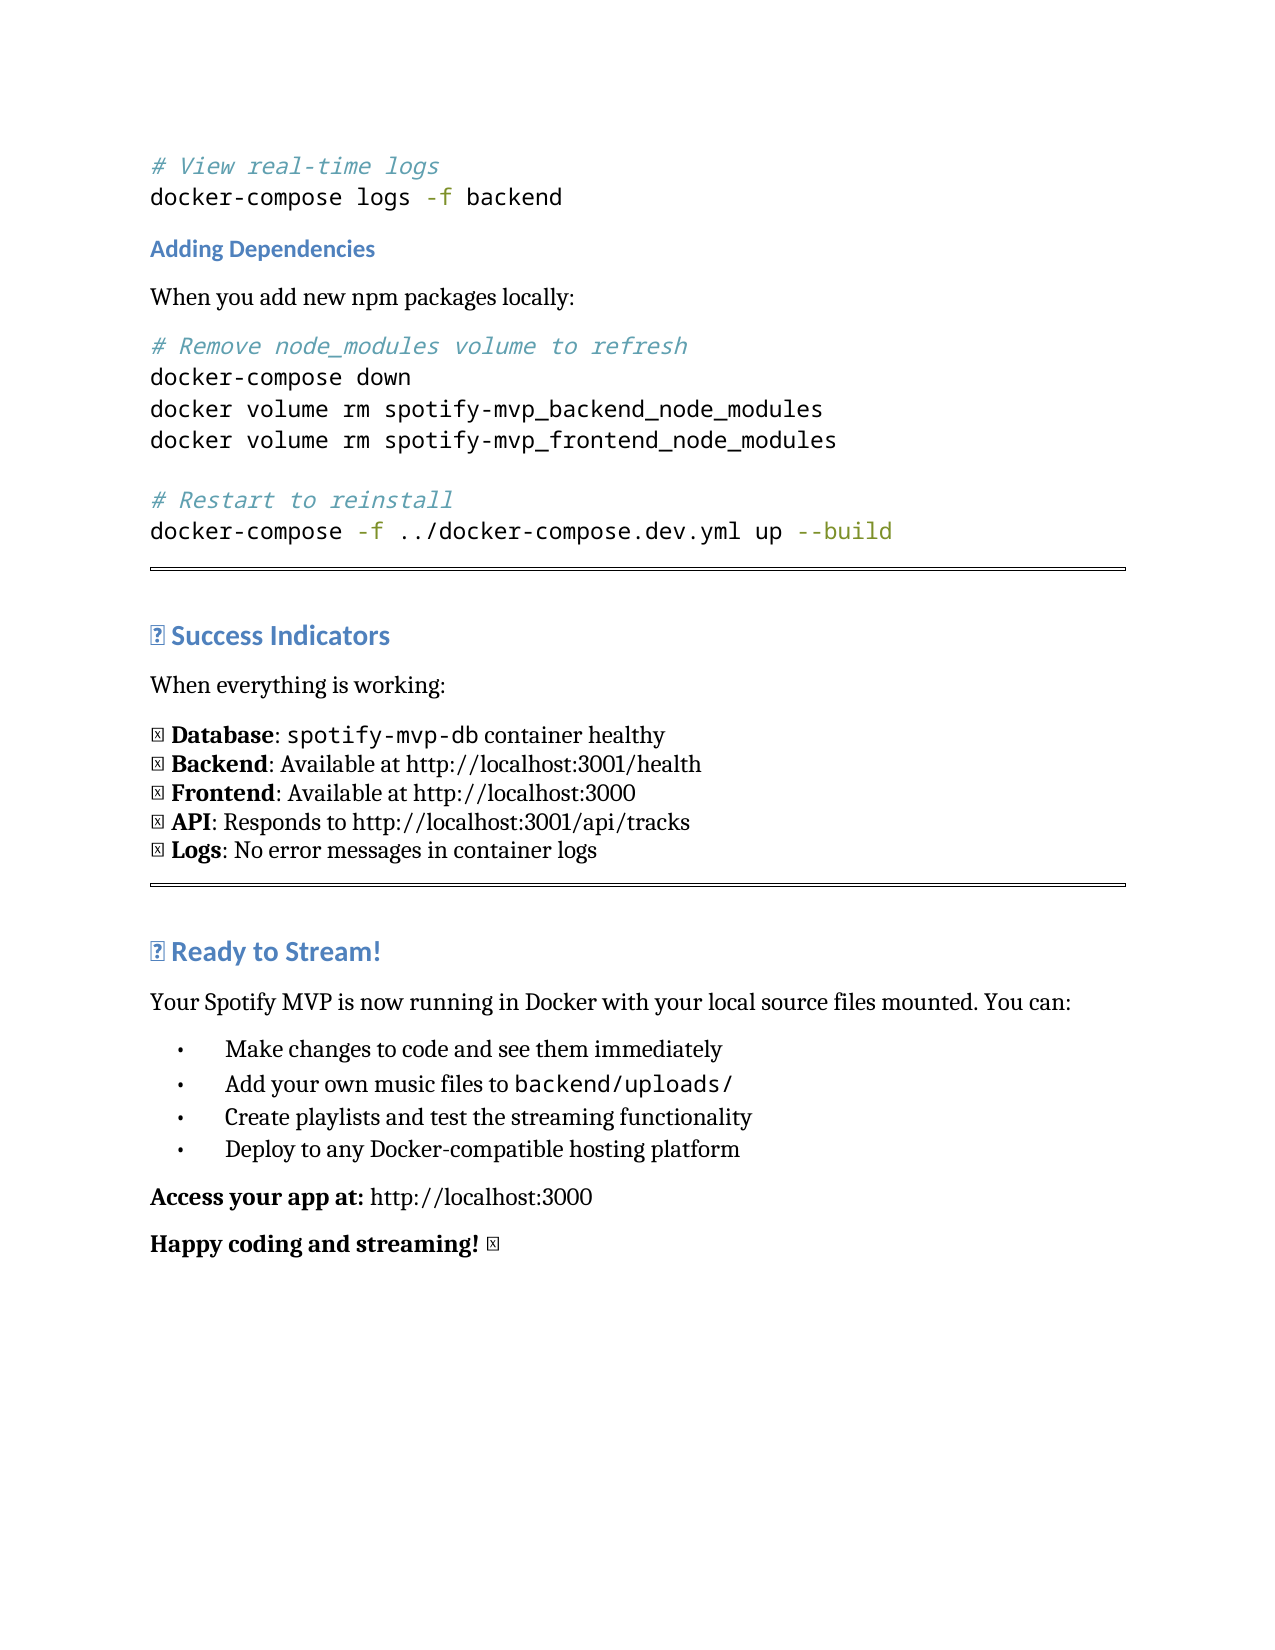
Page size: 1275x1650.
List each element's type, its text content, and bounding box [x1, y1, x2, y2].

text When you add new npm packages locally: [150, 283, 1125, 311]
text Access your app at: http://localhost:3000 [150, 1183, 1125, 1211]
list Make changes to code and see them immediately [175, 1035, 1125, 1064]
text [150, 150, 1125, 212]
list Create playlists and test the streaming functionality [175, 1103, 1125, 1131]
text Your Spotify MVP is now running in Docker with your local source files mounted. You can: [150, 988, 1125, 1016]
text ✅ Database: spotify-mvp-db container healthy ✅ Backend: Available at http://localhost:3001/health ✅ Frontend: Available at http://localhost:3000 ✅ API: Responds to http://localhost:3001/api/tracks ✅ Logs: No error messages in container logs [150, 719, 1125, 865]
text # Remove node_modules volume to refresh docker-compose down docker volume rm spotify-mvp_backend_node_modules docker volume rm spotify-mvp_frontend_node_modules # Restart to reinstall docker-compose -f ../docker-compose.dev.yml up --build [150, 330, 1125, 546]
list Add your own music files to backend/uploads/ [175, 1068, 1125, 1099]
subtitle 🎉 Success Indicators [150, 617, 1125, 652]
text When everything is working: [150, 671, 1125, 700]
subtitle 🎵 Ready to Stream! [150, 933, 1125, 969]
subtitle Adding Dependencies [150, 233, 1125, 264]
list Deploy to any Docker-compatible hosting platform [175, 1135, 1125, 1164]
text Happy coding and streaming! 🎶 [150, 1230, 1125, 1259]
